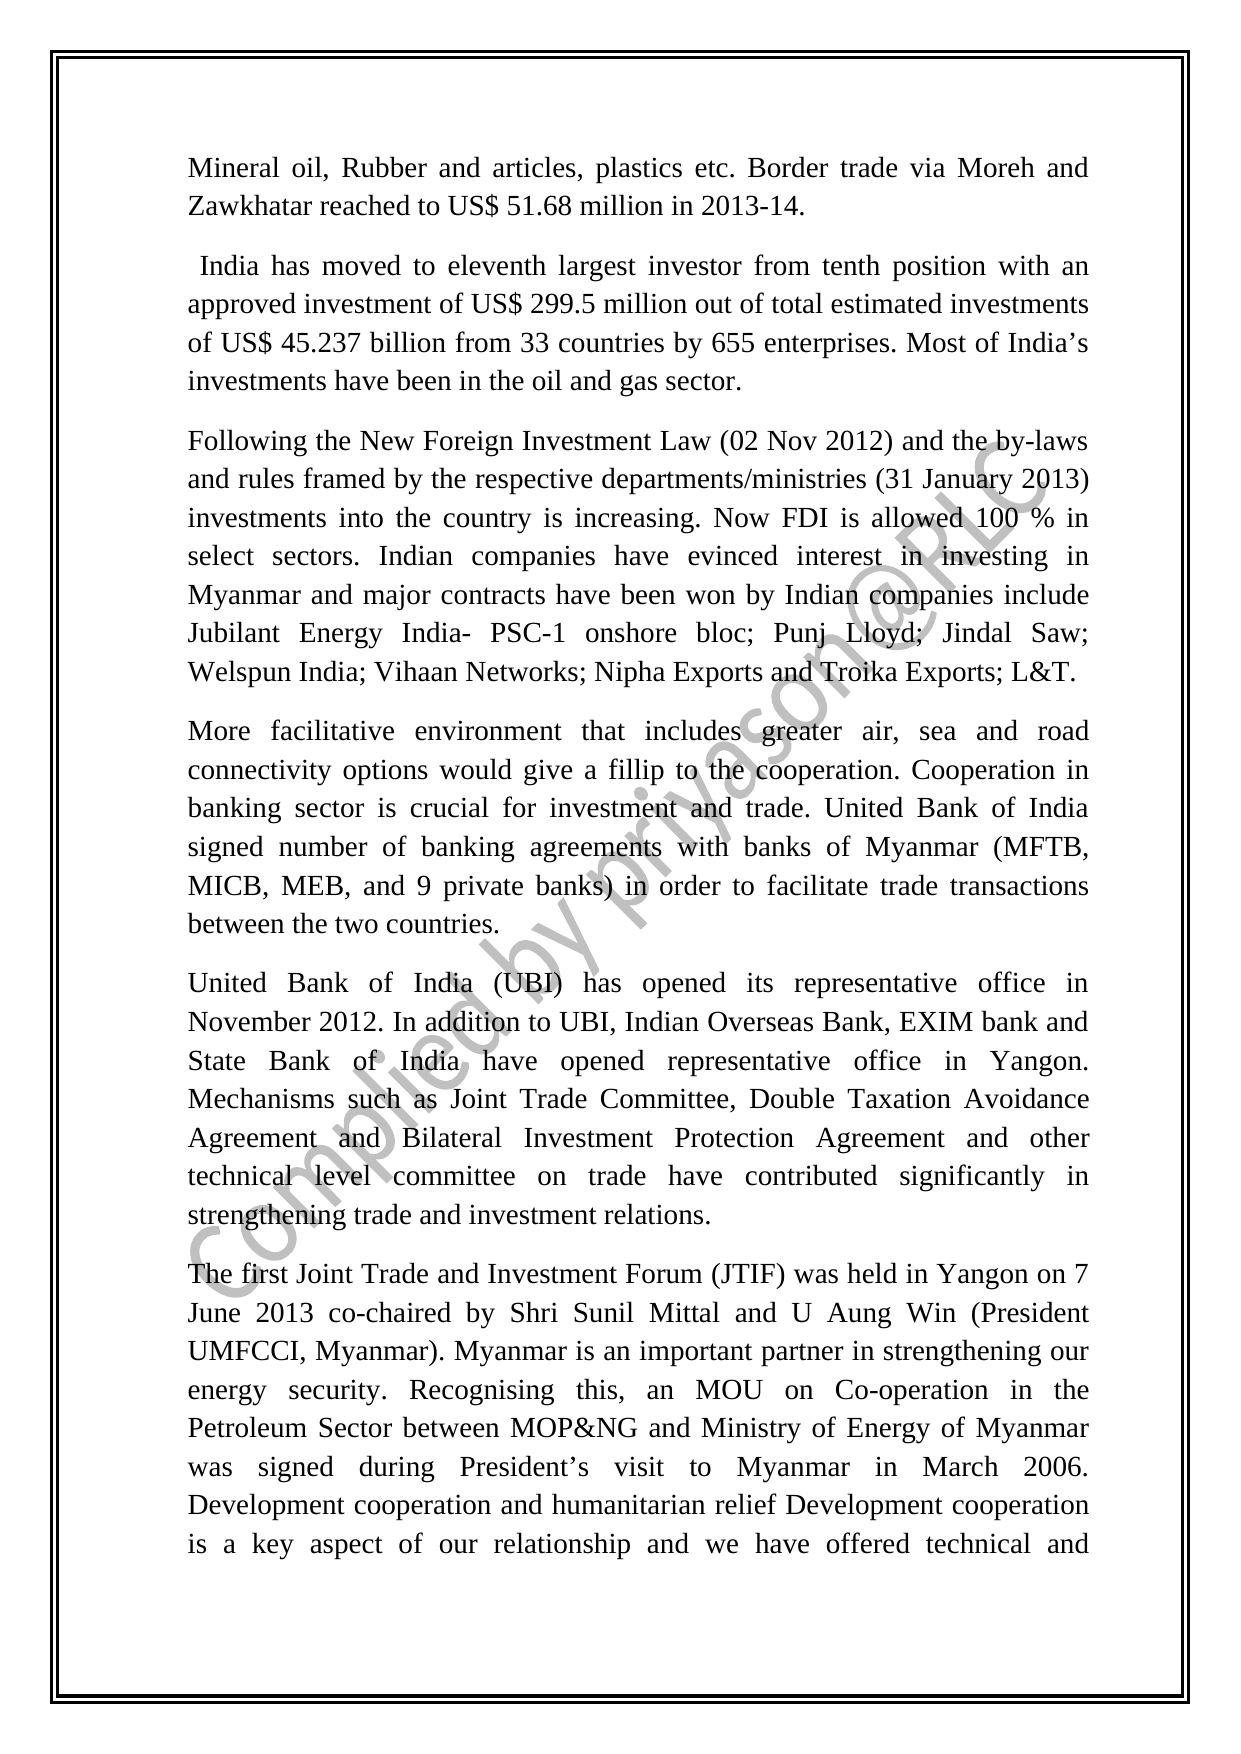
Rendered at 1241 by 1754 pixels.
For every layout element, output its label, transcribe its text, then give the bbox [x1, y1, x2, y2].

text India has moved to eleventh largest investor from tenth position with an approved investment of US$ 299.5 million out of total estimated investments of US$ 45.237 billion from 33 countries by 655 enterprises. Most of India’s investments have been in the oil and gas sector. [187, 248, 1090, 397]
text More facilitative environment that includes greater air, sea and road connectivity options would give a fillip to the cooperation. Cooperation in banking sector is crucial for investment and trade. United Bank of India signed number of banking agreements with banks of Myanmar (MFTB, MICB, MEB, and 9 private banks) in order to facilitate trade transactions between the two countries. [187, 713, 1090, 940]
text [187, 150, 1090, 222]
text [187, 1256, 1090, 1559]
text Following the New Foreign Investment Law (02 Nov 2012) and the by-laws and rules framed by the respective departments/ministries (31 January 2013) investments into the country is increasing. Now FDI is allowed 100 % in select sectors. Indian companies have evinced interest in investing in Myanmar and major contracts have been won by Indian companies include Jubilant Energy India- PSC-1 onshore bloc; Punj Lloyd; Jindal Saw; Welspun India; Vihaan Networks; Nipha Exports and Troika Exports; L&T. [187, 423, 1090, 688]
text United Bank of India (UBI) has opened its representative office in November 2012. In addition to UBI, Indian Overseas Bank, EXIM bank and State Bank of India have opened representative office in Yangon. Mechanisms such as Joint Trade Committee, Double Taxation Avoidance Agreement and Bilateral Investment Protection Agreement and other technical level committee on trade have contributed significantly in strengthening trade and investment relations. [187, 966, 1090, 1230]
